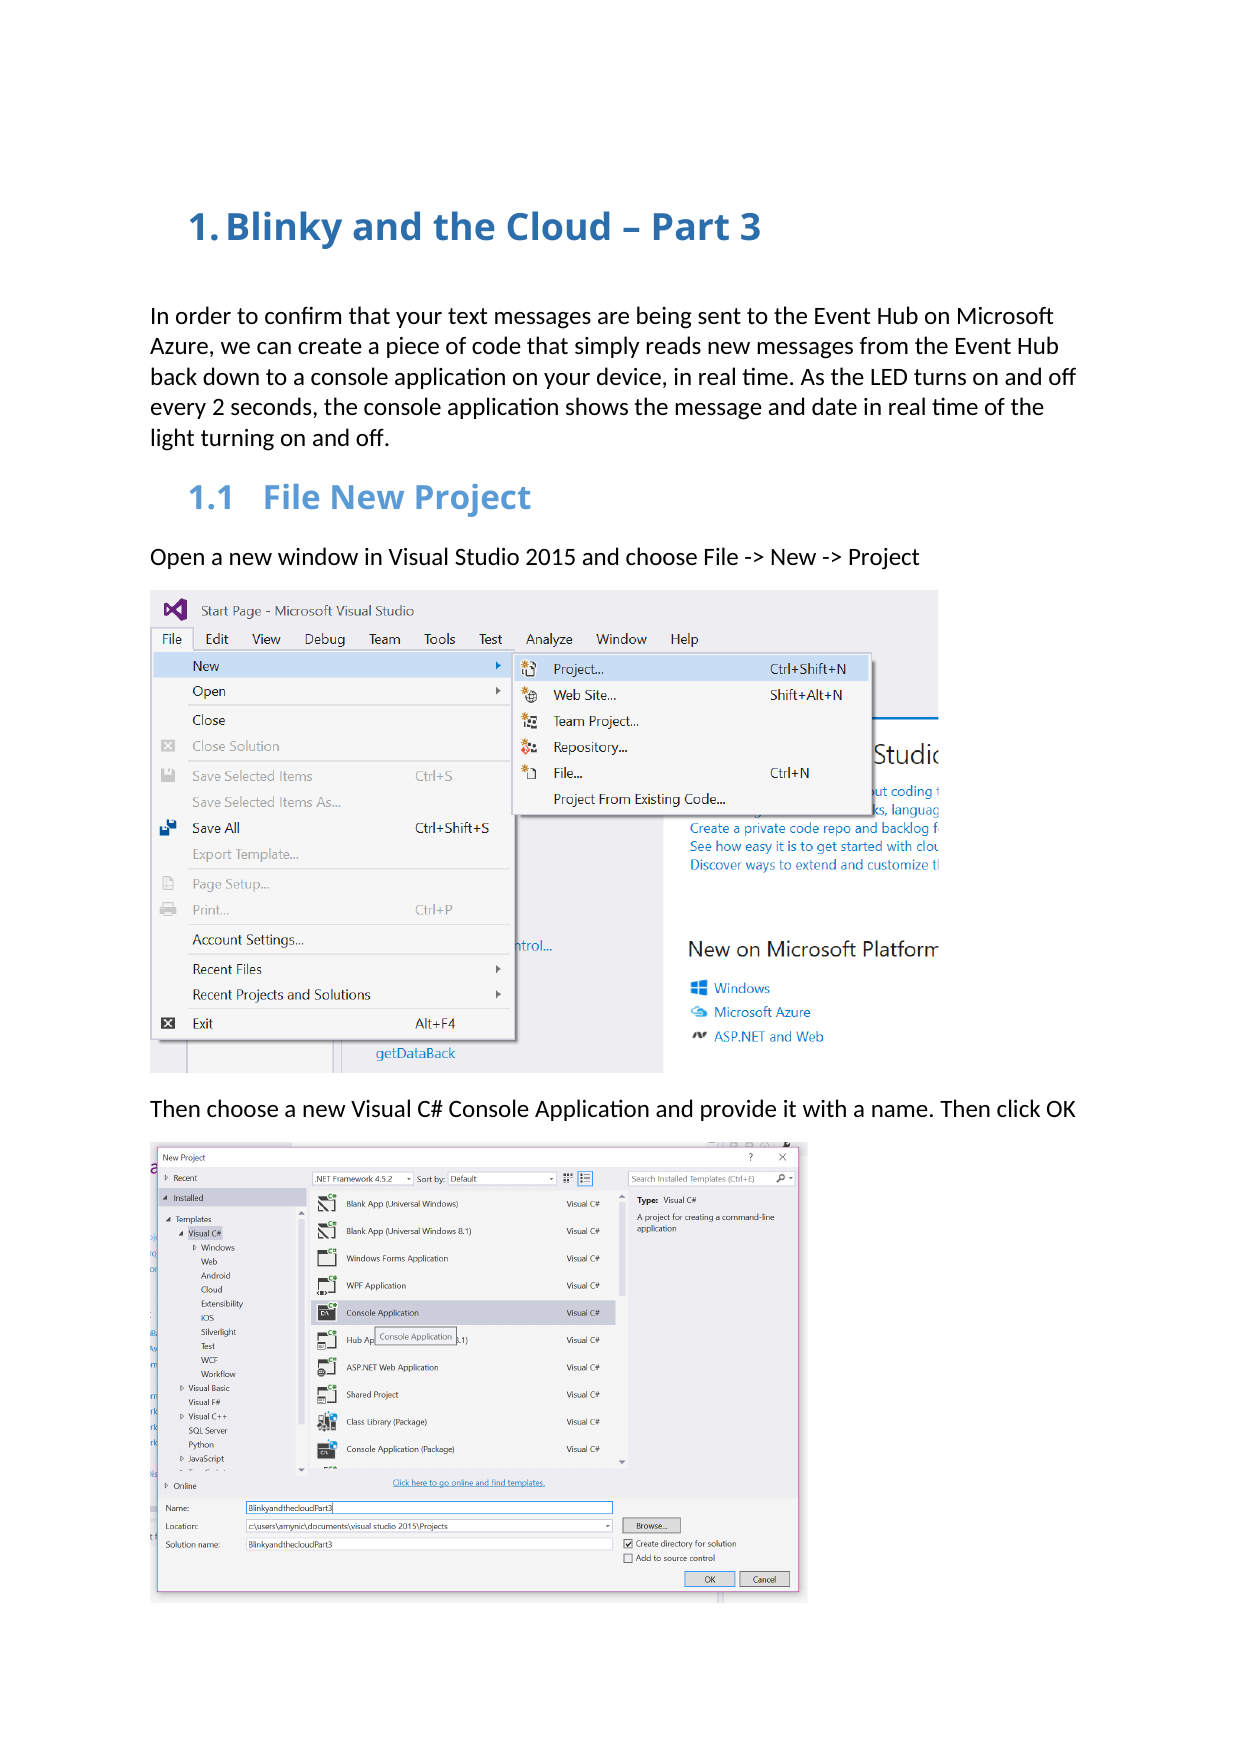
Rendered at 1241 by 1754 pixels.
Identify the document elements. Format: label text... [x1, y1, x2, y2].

subtitle Blinky and the Cloud – Part 3 [187, 200, 1090, 251]
text Open a new window in Visual Studio 2015 and choose File -> New -> Project [150, 541, 1090, 572]
text Then choose a new Visual C# Console Application and provide it with a name. Then click OK [150, 1094, 1090, 1124]
picture [150, 590, 939, 1073]
picture [150, 1142, 808, 1603]
list File New Project [187, 473, 1090, 519]
text In order to confirm that your text messages are being sent to the Event Hub on Microsoft Azure, we can create a piece of code that simply reads new messages from the Event Hub back down to a console application on your device, in real time. As the LED turns on and off every 2 seconds, the console application shows the message and date in real time of the light turning on and off. [150, 300, 1090, 453]
